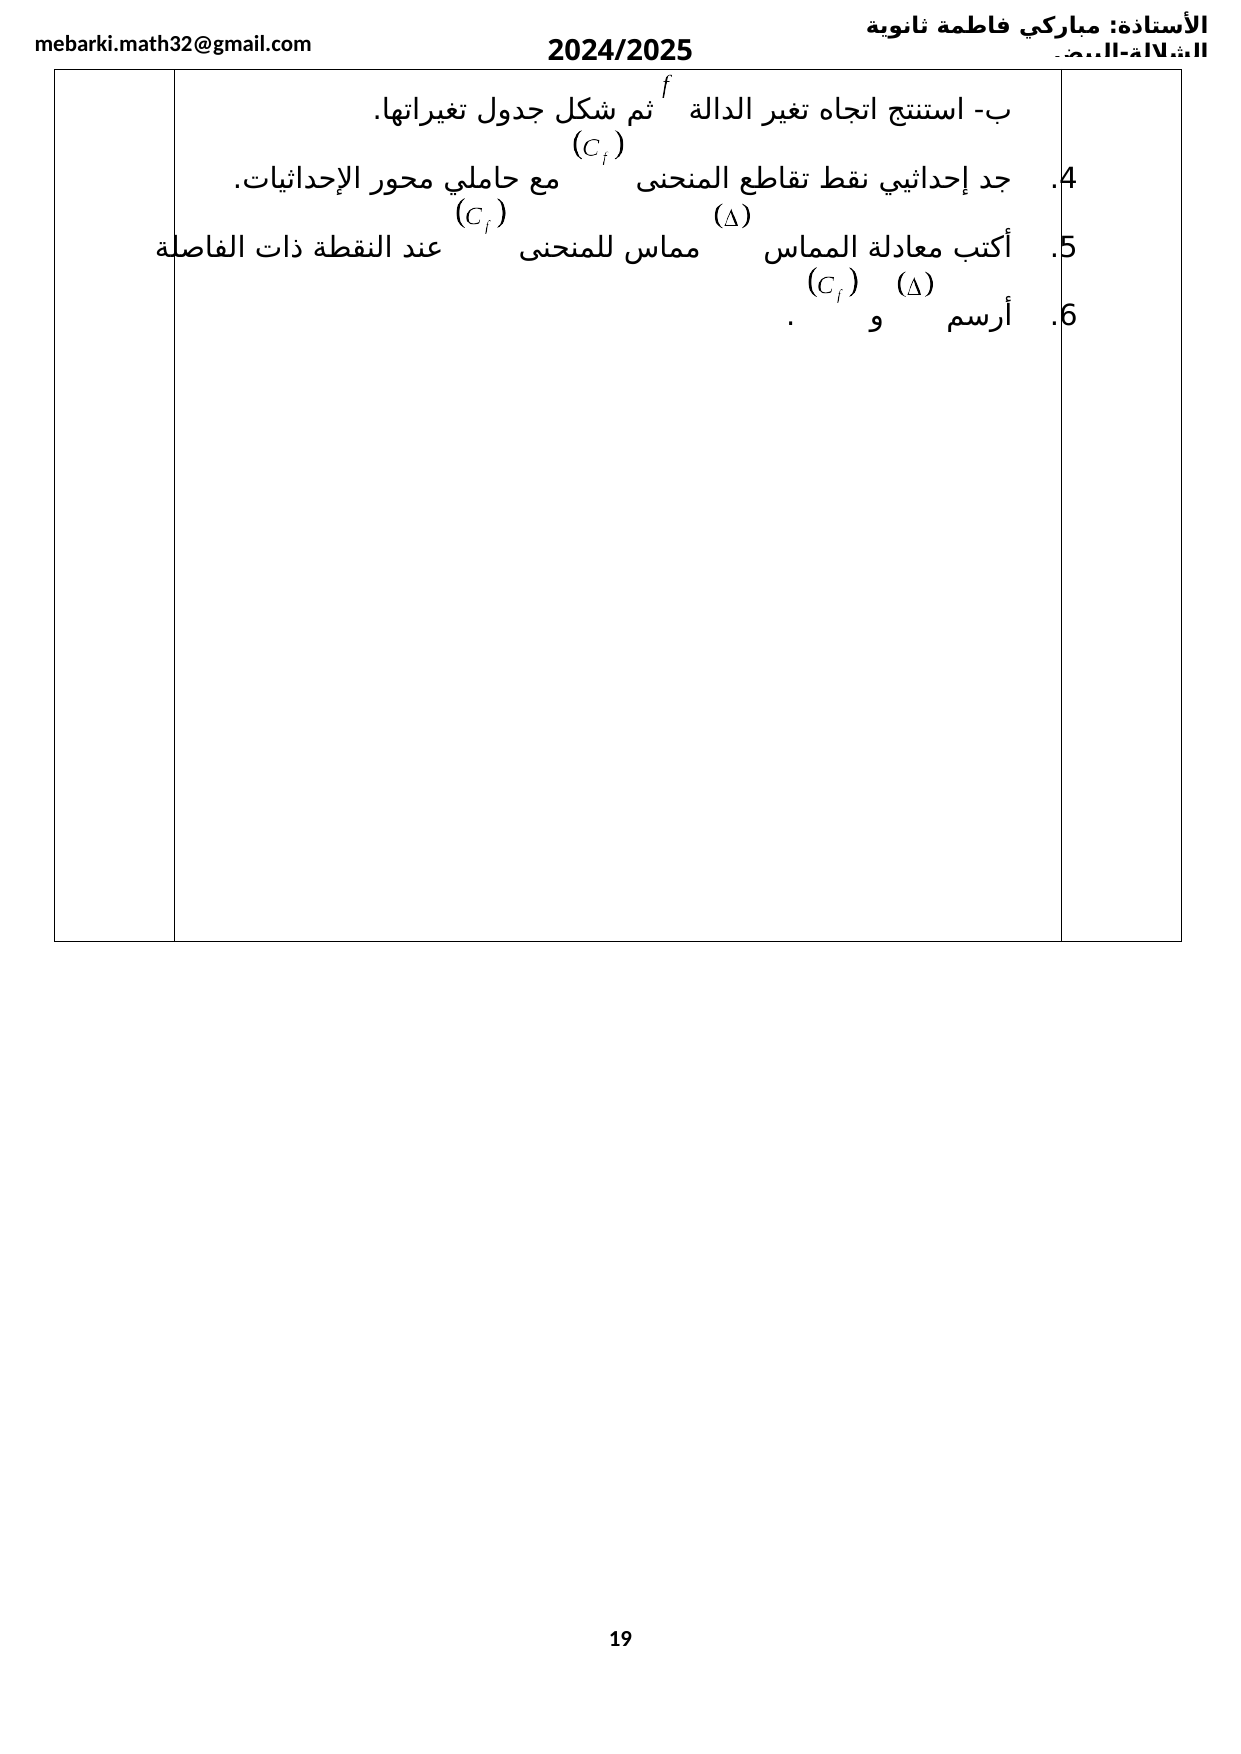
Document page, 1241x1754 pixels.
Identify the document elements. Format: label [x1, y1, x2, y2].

table_cell [1062, 70, 1181, 941]
table_cell [175, 70, 1061, 941]
table_cell [55, 70, 174, 941]
